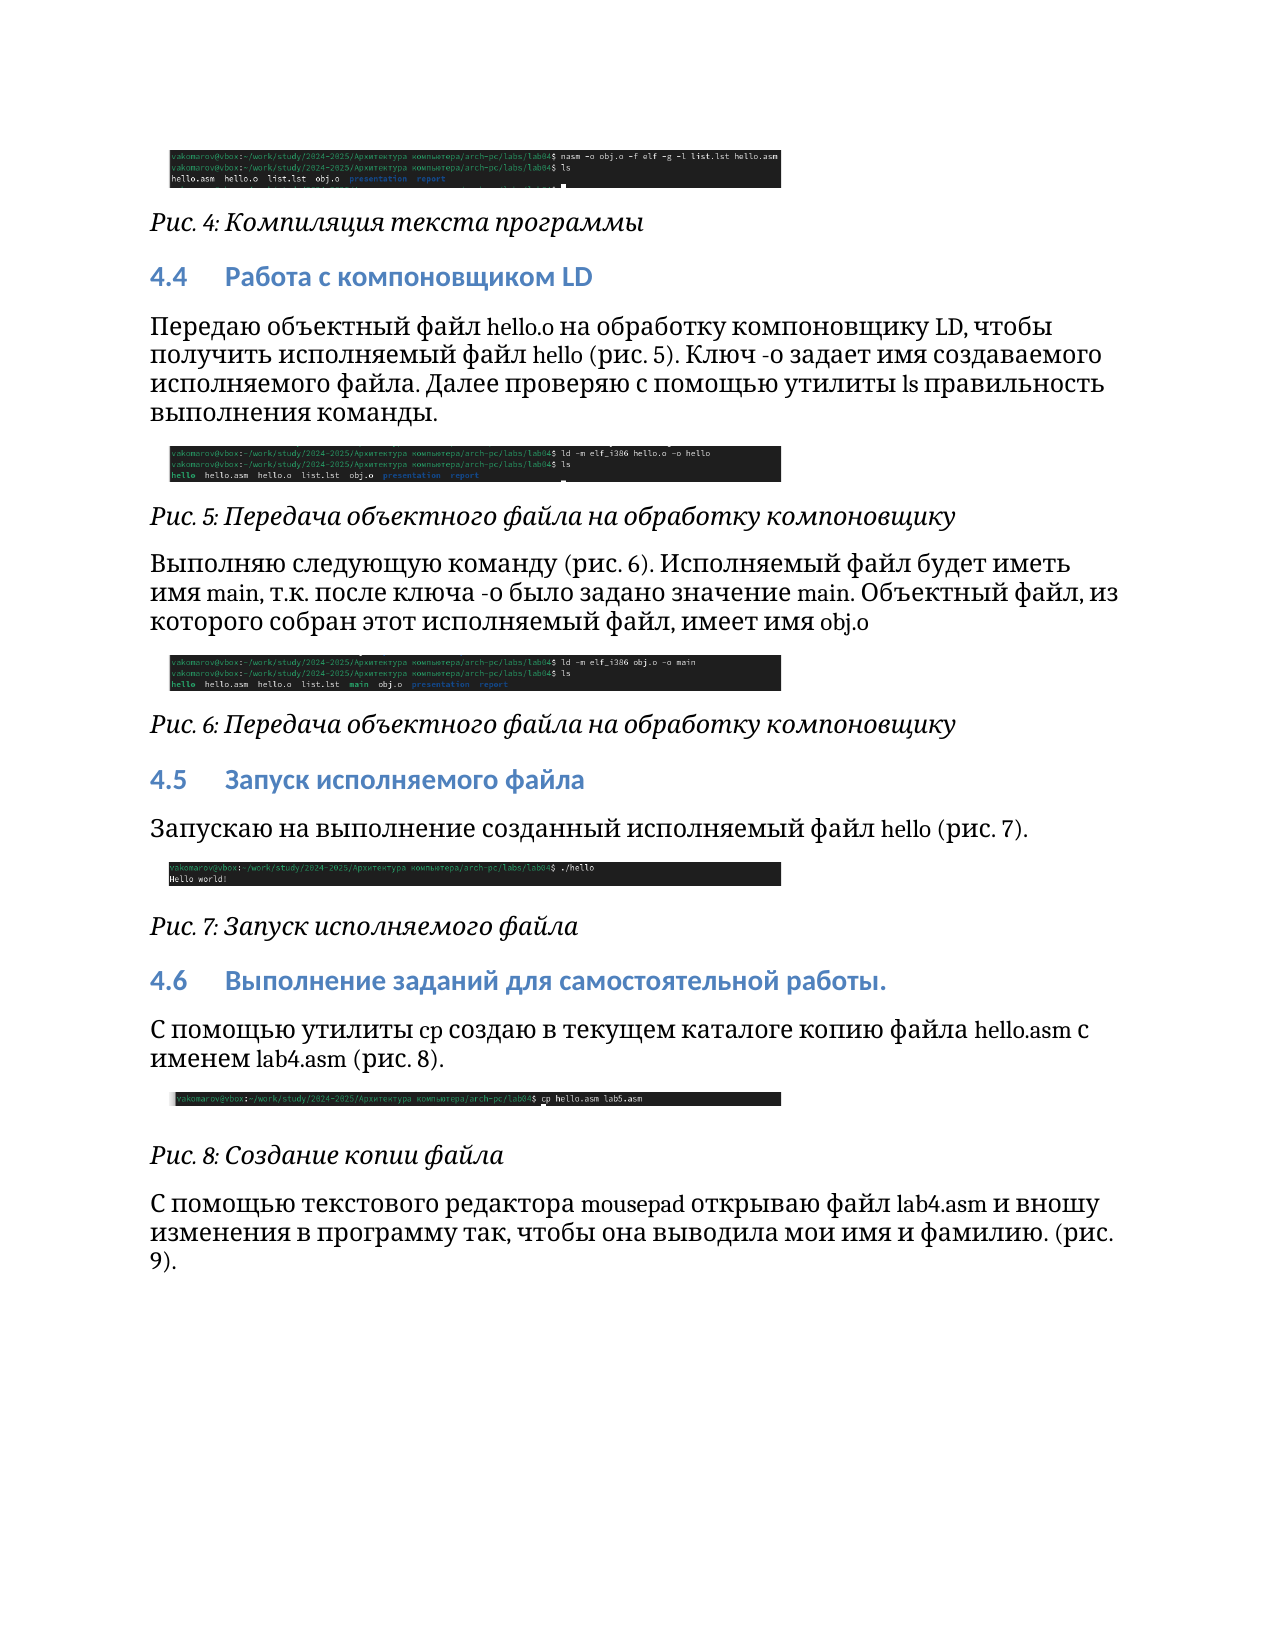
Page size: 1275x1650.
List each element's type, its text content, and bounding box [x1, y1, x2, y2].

text Передаю объектный файл hello.o на обработку компоновщику LD, чтобы получить исполняемый файл hello (рис. 5). Ключ -о задает имя создаваемого исполняемого файла. Далее проверяю с помощью утилиты ls правильность выполнения команды. [150, 313, 1125, 428]
text Рис. 6: Передача объектного файла на обработку компоновщику [150, 711, 1125, 740]
text Рис. 5: Передача объектного файла на обработку компоновщику [150, 503, 1125, 531]
text Рис. 4: Компиляция текста программы [150, 209, 1125, 237]
text С помощью текстового редактора mousepad открываю файл lab4.asm и вношу изменения в программу так, чтобы она выводила мои имя и фамилию. (рис. 9). [150, 1190, 1125, 1276]
picture [168, 1092, 782, 1106]
text Выполняю следующую команду (рис. 6). Исполняемый файл будет иметь имя main, т.к. после ключа -о было задано значение main. Объектный файл, из которого собран этот исполняемый файл, имеет имя obj.o [150, 550, 1125, 636]
text Запускаю на выполнение созданный исполняемый файл hello (рис. 7). [150, 815, 1125, 844]
text С помощью утилиты cp создаю в текущем каталоге копию файла hello.asm с именем lab4.asm (рис. 8). [150, 1016, 1125, 1074]
picture [168, 862, 782, 886]
text Рис. 8: Создание копии файла [150, 1142, 1125, 1171]
subtitle 4.5 Запуск исполняемого файла [150, 761, 1125, 797]
picture [168, 150, 782, 188]
picture [168, 655, 782, 691]
text Рис. 7: Запуск исполняемого файла [150, 912, 1125, 941]
subtitle 4.6 Выполнение заданий для самостоятельной работы. [150, 962, 1125, 998]
picture [168, 446, 782, 482]
subtitle 4.4 Работа с компоновщиком LD [150, 258, 1125, 294]
